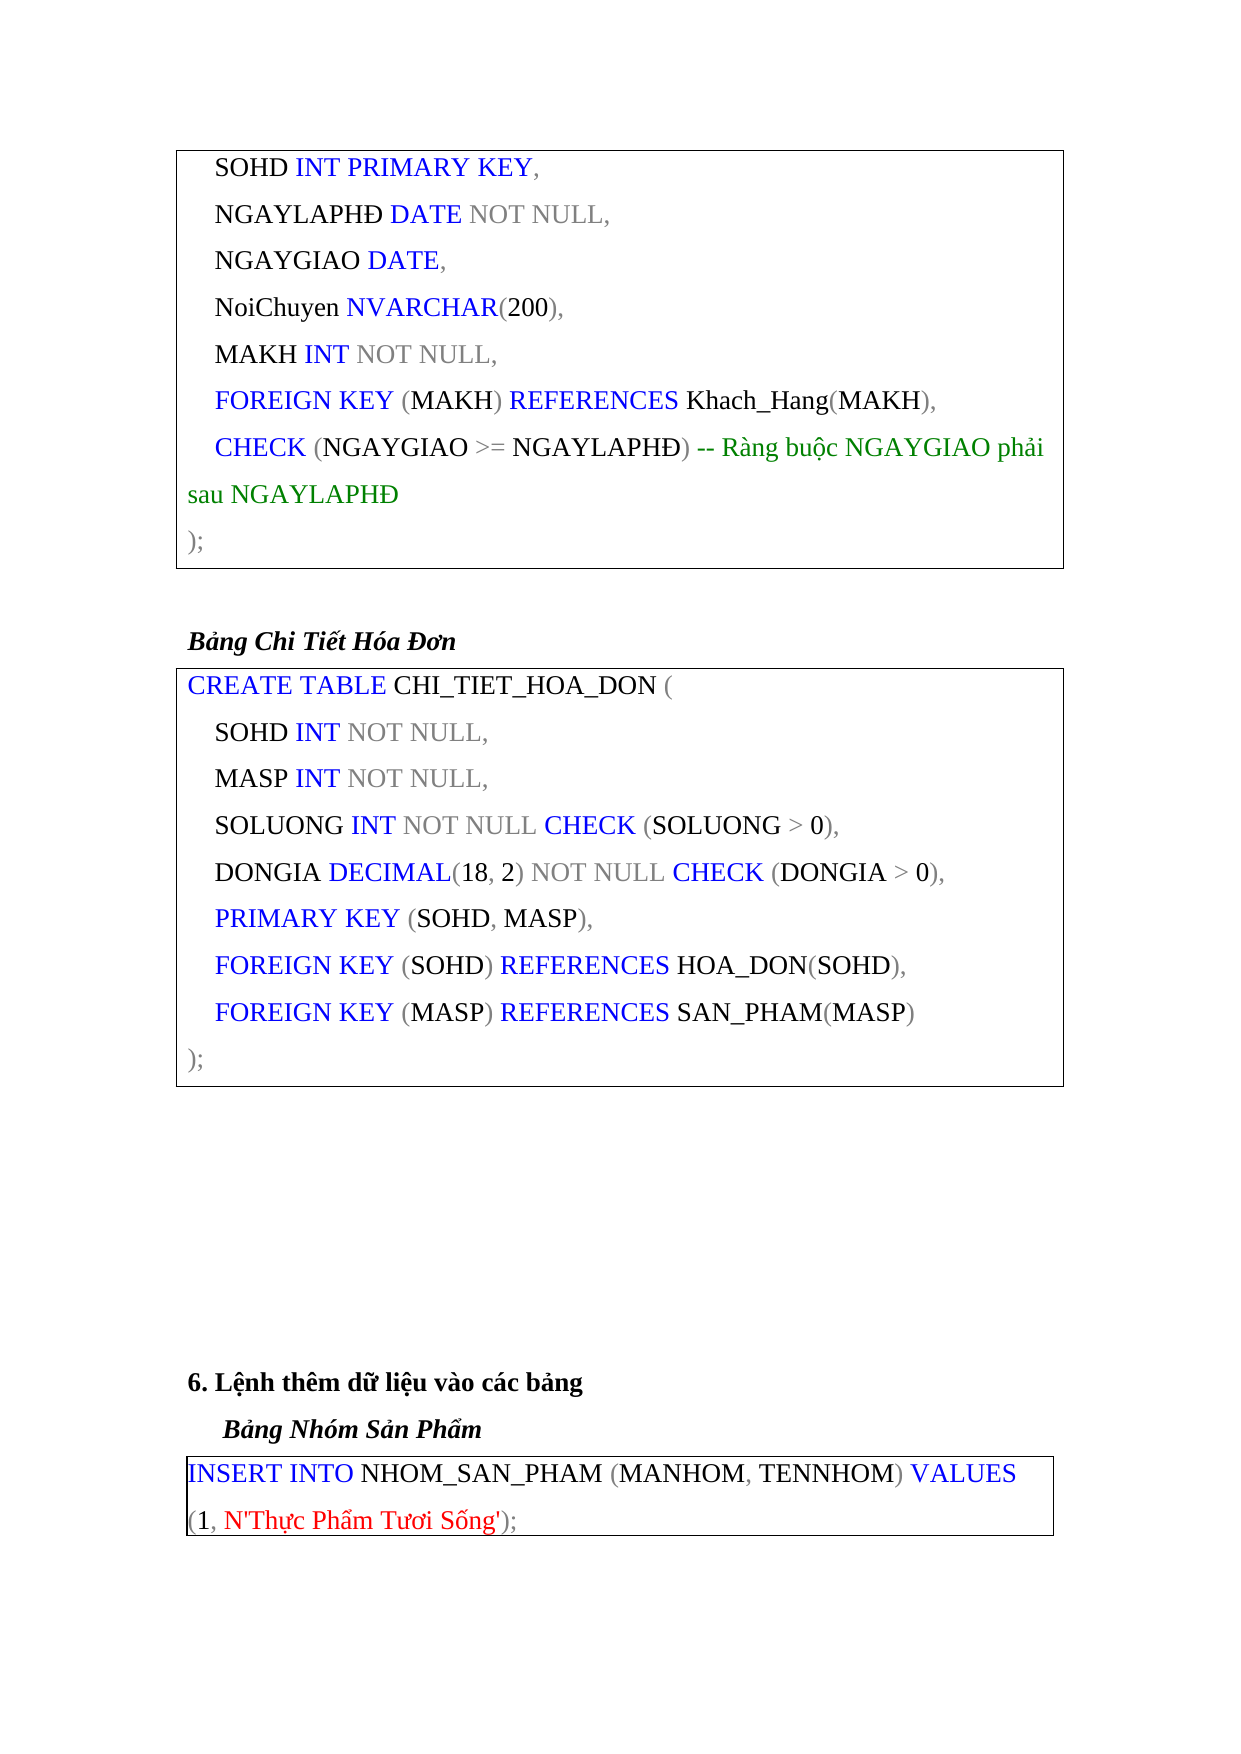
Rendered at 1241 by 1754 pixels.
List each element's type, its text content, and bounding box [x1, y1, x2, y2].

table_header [177, 151, 1063, 567]
table_header CREATE TABLE CHI_TIET_HOA_DON ( SOHD INT NOT NULL, MASP INT NOT NULL, SOLUONG INT NOT NULL CHECK (SOLUONG > 0), DONGIA DECIMAL(18, 2) NOT NULL CHECK (DONGIA > 0), PRIMARY KEY (SOHD, MASP), FOREIGN KEY (SOHD) REFERENCES HOA_DON(SOHD), FOREIGN KEY (MASP) REFERENCES SAN_PHAM(MASP) ); [177, 669, 1063, 1086]
list Lệnh thêm dữ liệu vào các bảng [187, 1366, 1053, 1397]
list Bảng Chi Tiết Hóa Đơn [187, 625, 1053, 656]
text INSERT INTO NHOM_SAN_PHAM (MANHOM, TENNHOM) VALUES (1, N'Thực Phẩm Tươi Sống'); [188, 1457, 1053, 1535]
list Bảng Nhóm Sản Phẩm [187, 1413, 1053, 1444]
